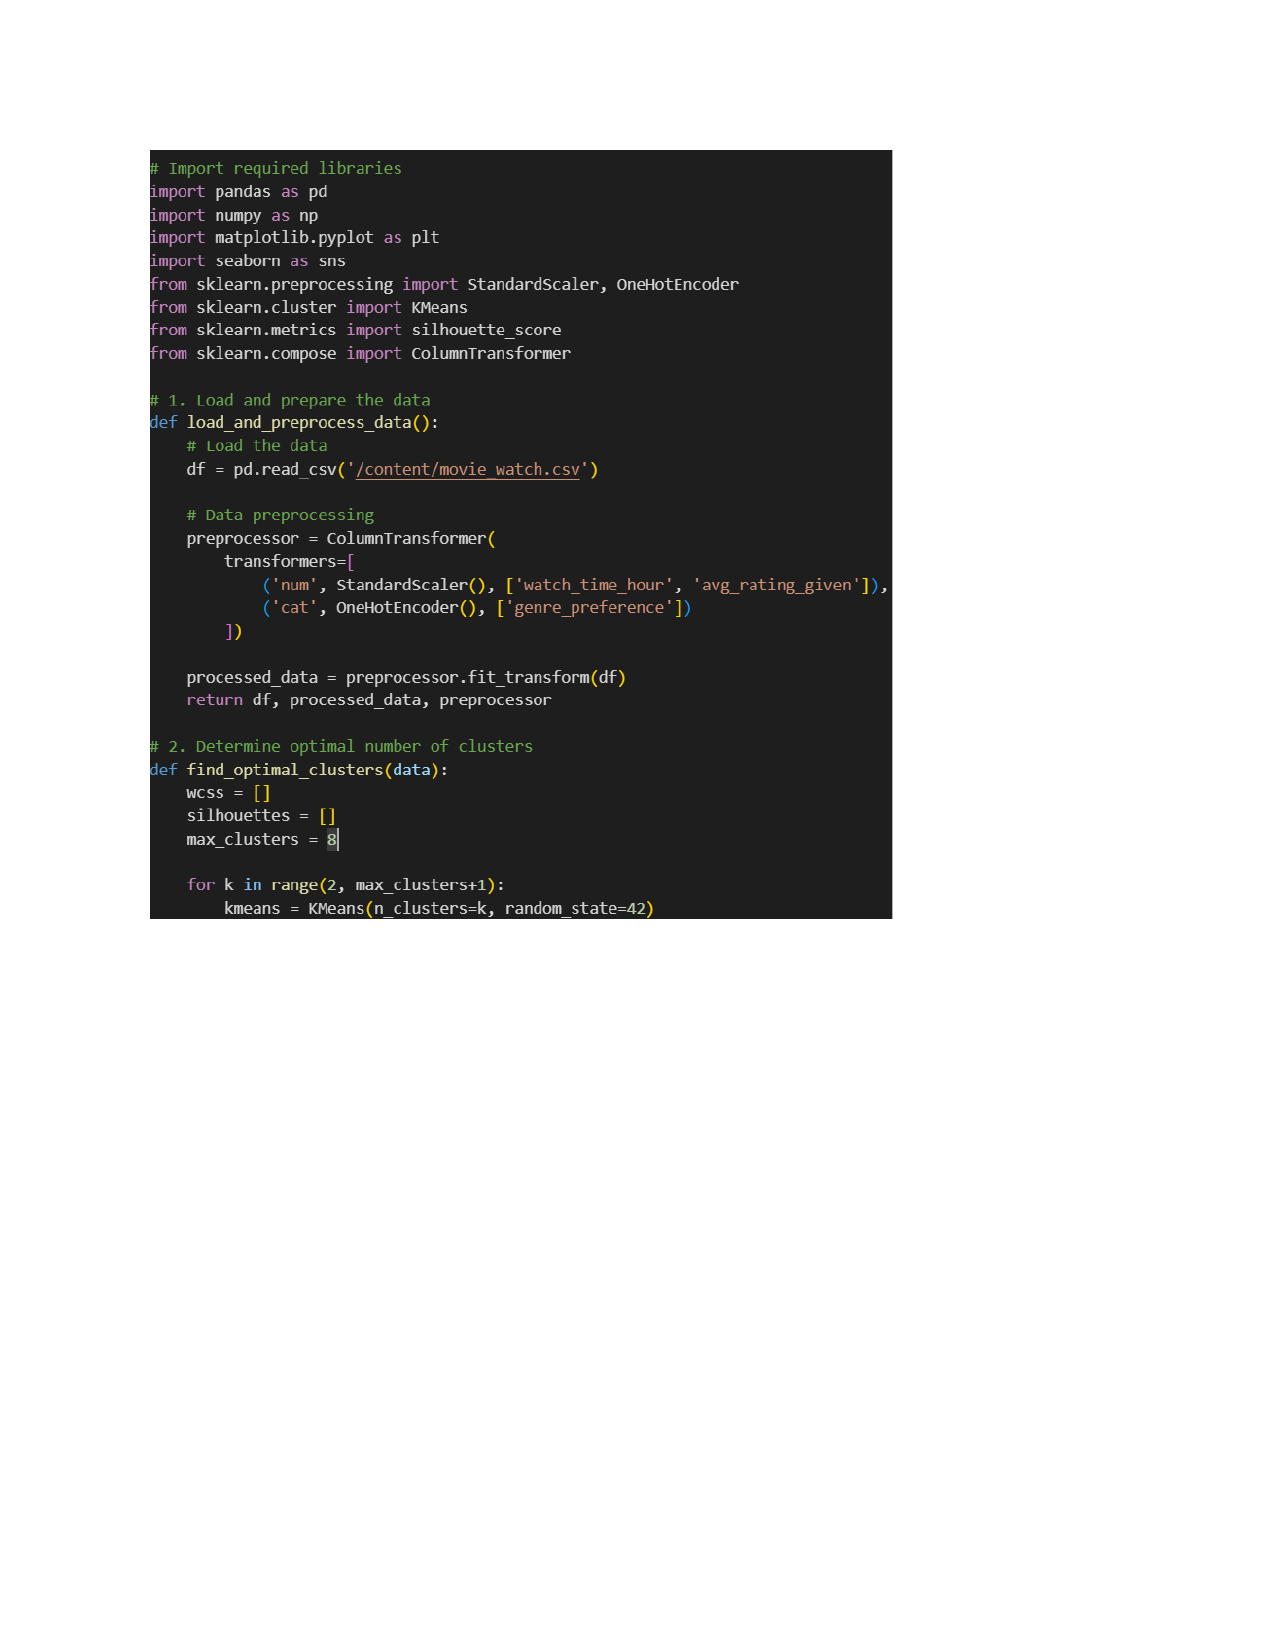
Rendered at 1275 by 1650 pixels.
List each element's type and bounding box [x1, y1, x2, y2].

picture [150, 150, 893, 919]
